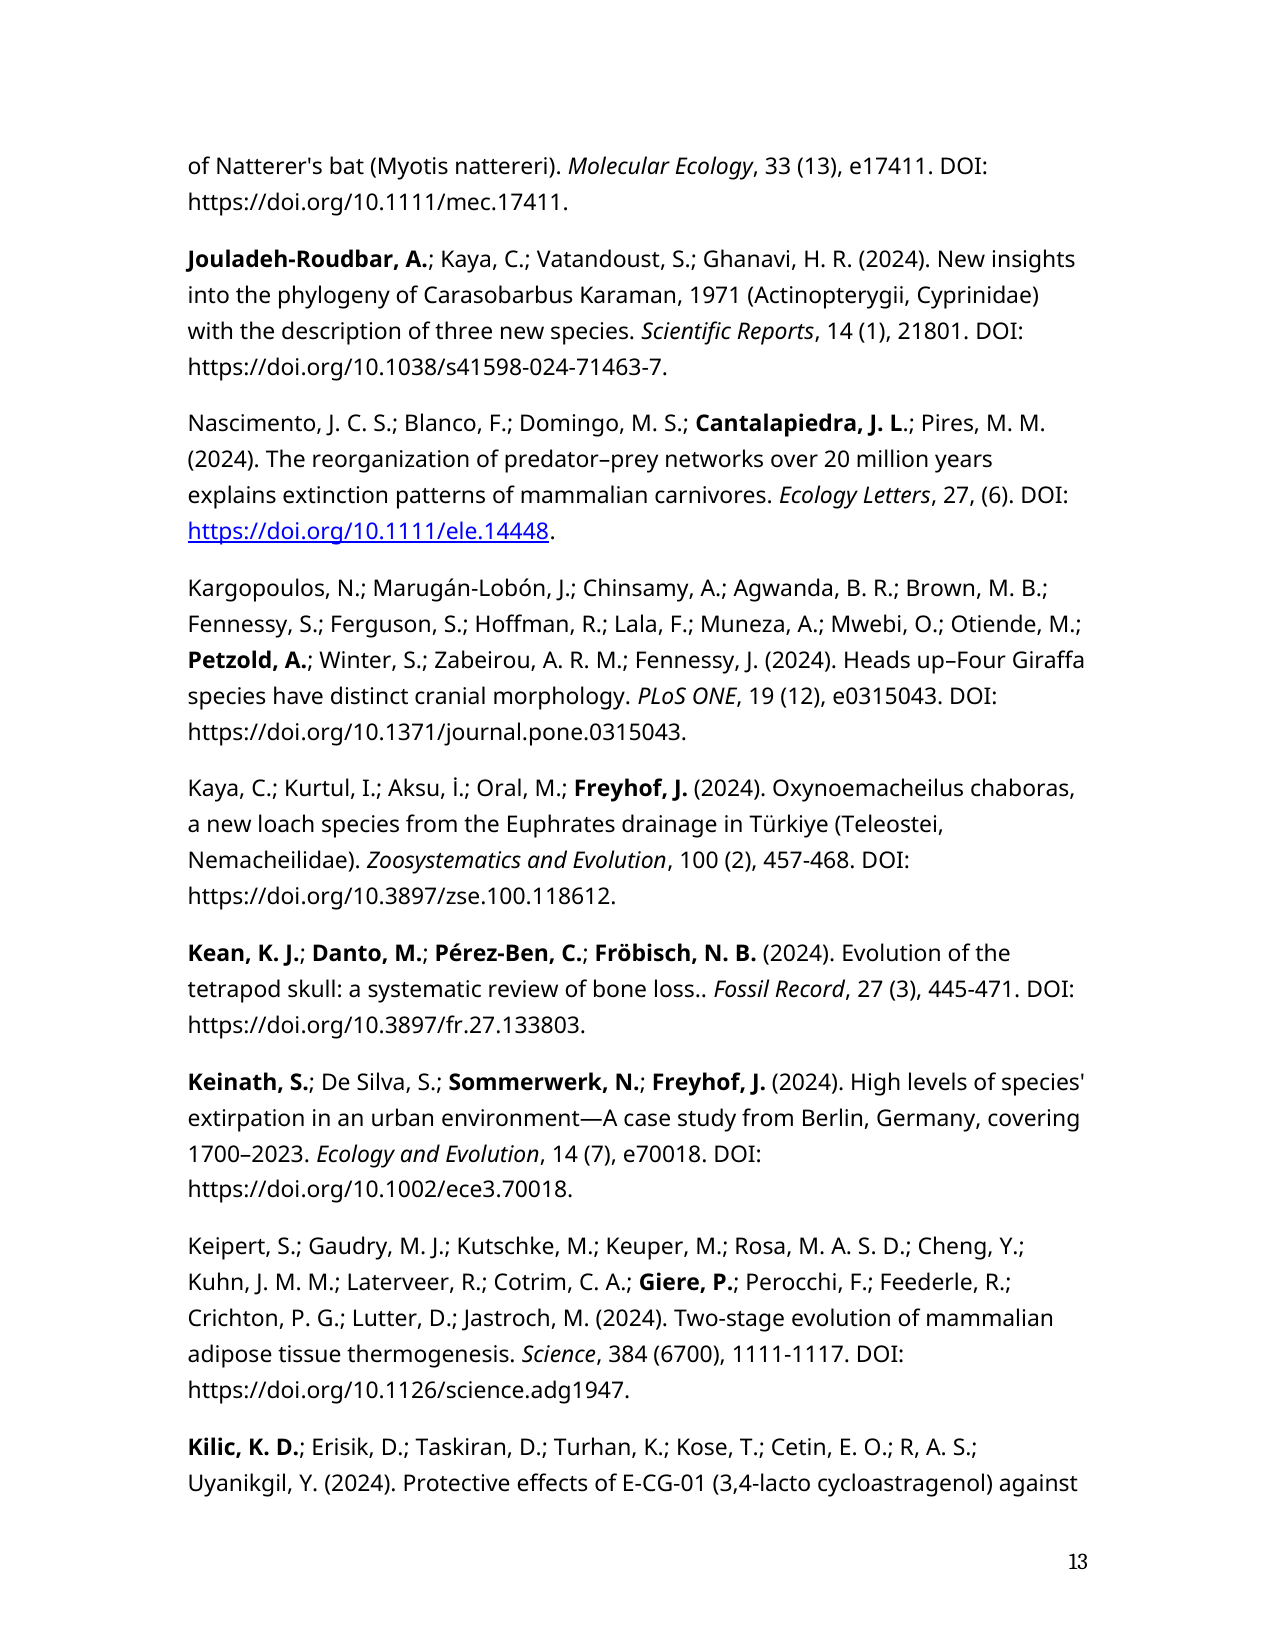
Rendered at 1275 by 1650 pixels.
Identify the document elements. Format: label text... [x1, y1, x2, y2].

text Kaya, C.; Kurtul, I.; Aksu, İ.; Oral, M.; Freyhof, J. (2024). Oxynoemacheilus chaboras, a new loach species from the Euphrates drainage in Türkiye (Teleostei, Nemacheilidae). Zoosystematics and Evolution, 100 (2), 457-468. DOI: https://doi.org/10.3897/zse.100.118612. [187, 772, 1087, 911]
text Keinath, S.; De Silva, S.; Sommerwerk, N.; Freyhof, J. (2024). High levels of species' extirpation in an urban environment—A case study from Berlin, Germany, covering 1700–2023. Ecology and Evolution, 14 (7), e70018. DOI: https://doi.org/10.1002/ece3.70018. [187, 1066, 1087, 1205]
text Nascimento, J. C. S.; Blanco, F.; Domingo, M. S.; Cantalapiedra, J. L.; Pires, M. M. (2024). The reorganization of predator–prey networks over 20 million years explains extinction patterns of mammalian carnivores. Ecology Letters, 27, (6). DOI: https://doi.org/10.1111/ele.14448. [187, 407, 1087, 546]
text Jouladeh-Roudbar, A.; Kaya, C.; Vatandoust, S.; Ghanavi, H. R. (2024). New insights into the phylogeny of Carasobarbus Karaman, 1971 (Actinopterygii, Cyprinidae) with the description of three new species. Scientific Reports, 14 (1), 21801. DOI: https://doi.org/10.1038/s41598-024-71463-7. [187, 243, 1087, 382]
text Kargopoulos, N.; Marugán-Lobón, J.; Chinsamy, A.; Agwanda, B. R.; Brown, M. B.; Fennessy, S.; Ferguson, S.; Hoffman, R.; Lala, F.; Muneza, A.; Mwebi, O.; Otiende, M.; Petzold, A.; Winter, S.; Zabeirou, A. R. M.; Fennessy, J. (2024). Heads up–Four Giraffa species have distinct cranial morphology. PLoS ONE, 19 (12), e0315043. DOI: https://doi.org/10.1371/journal.pone.0315043. [187, 572, 1087, 747]
text Kean, K. J.; Danto, M.; Pérez-Ben, C.; Fröbisch, N. B. (2024). Evolution of the tetrapod skull: a systematic review of bone loss.. Fossil Record, 27 (3), 445-471. DOI: https://doi.org/10.3897/fr.27.133803. [187, 937, 1087, 1040]
text Keipert, S.; Gaudry, M. J.; Kutschke, M.; Keuper, M.; Rosa, M. A. S. D.; Cheng, Y.; Kuhn, J. M. M.; Laterveer, R.; Cotrim, C. A.; Giere, P.; Perocchi, F.; Feederle, R.; Crichton, P. G.; Lutter, D.; Jastroch, M. (2024). Two-stage evolution of mammalian adipose tissue thermogenesis. Science, 384 (6700), 1111-1117. DOI: https://doi.org/10.1126/science.adg1947. [187, 1230, 1087, 1405]
